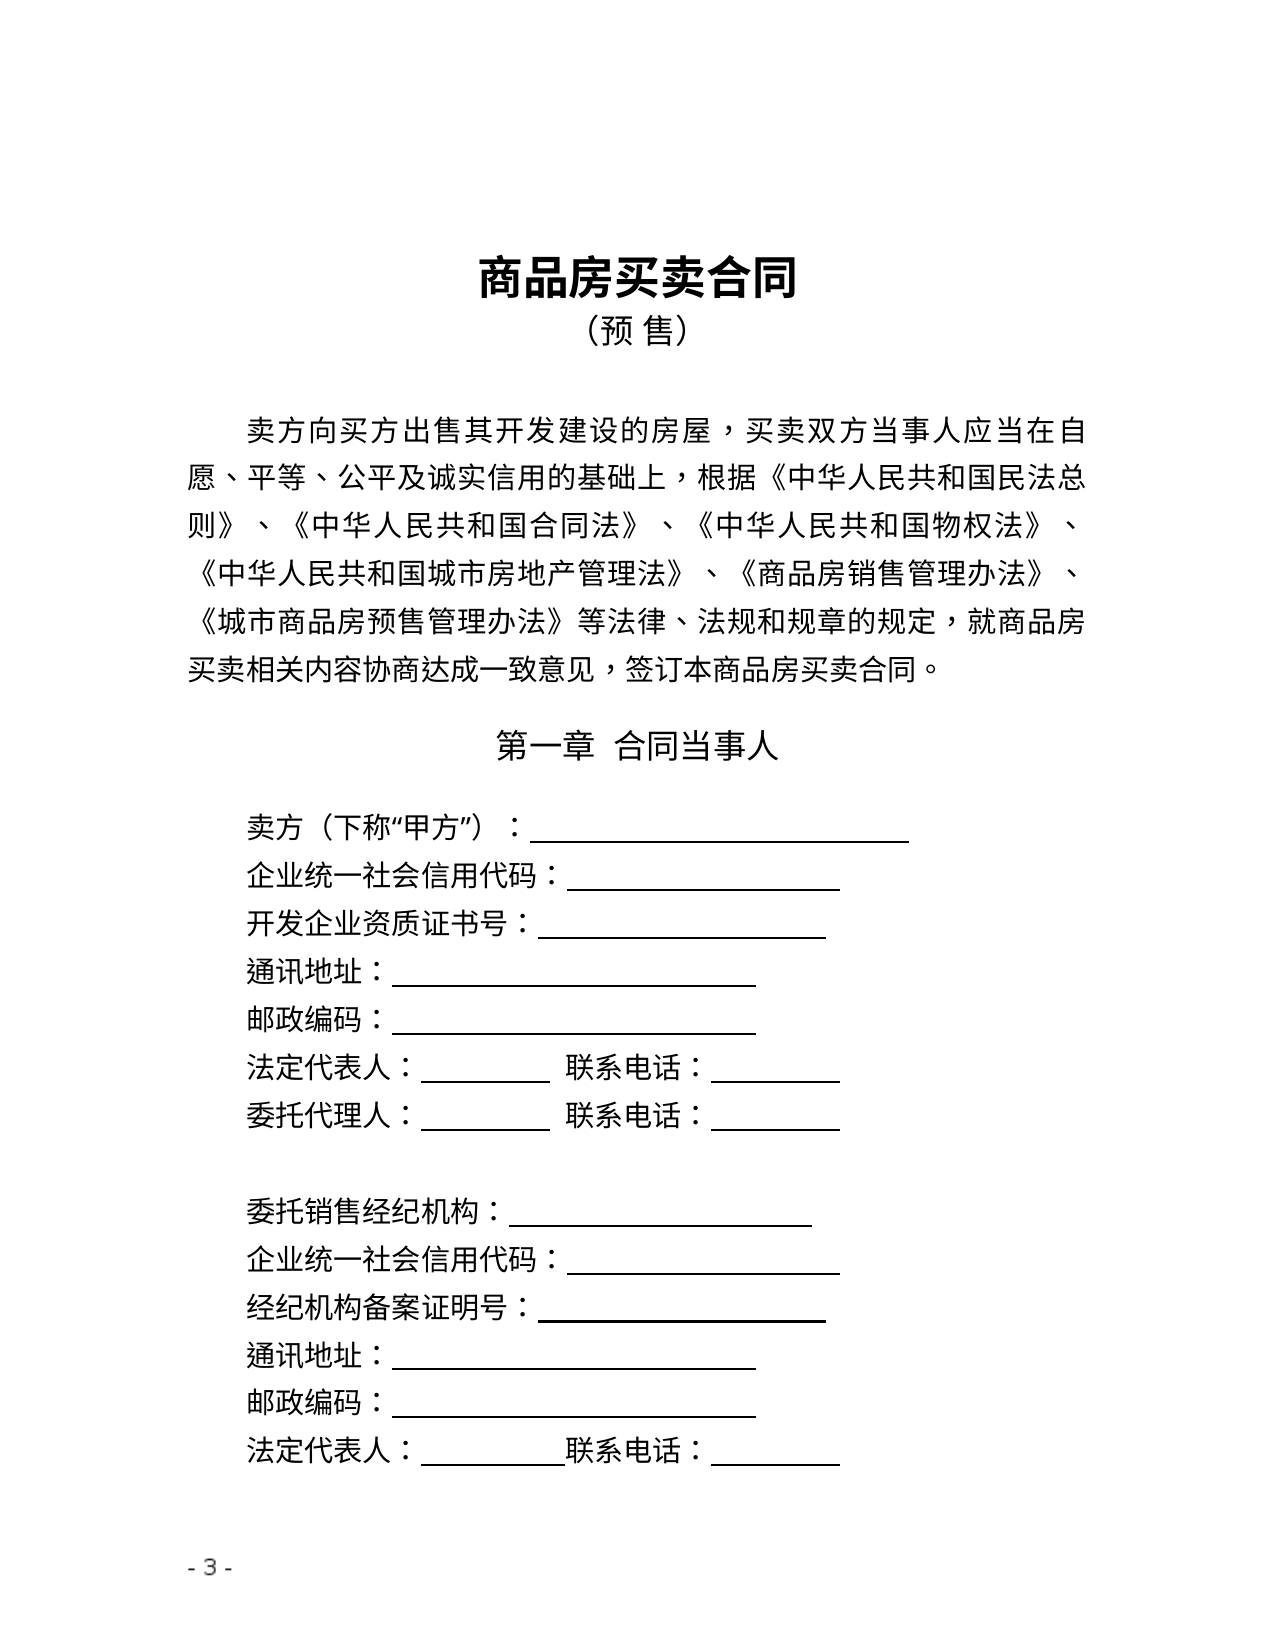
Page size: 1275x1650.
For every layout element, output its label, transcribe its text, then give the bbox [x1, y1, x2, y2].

text 邮政编码： [187, 1374, 1087, 1422]
text 通讯地址： [187, 1327, 1087, 1374]
text 商品房买卖合同 [187, 246, 1087, 308]
text 第一章 合同当事人 [187, 720, 1087, 768]
text 通讯地址： [187, 943, 1087, 991]
text 开发企业资质证书号： [187, 895, 1087, 943]
text 委托代理人： 联系电话： [187, 1087, 1087, 1135]
text 委托销售经纪机构： [187, 1183, 1087, 1231]
picture [187, 1554, 232, 1582]
text 卖方向买方出售其开发建设的房屋，买卖双方当事人应当在自愿、平等、公平及诚实信用的基础上，根据《中华人民共和国民法总则》、《中华人民共和国合同法》、《中华人民共和国物权法》、《中华人民共和国城市房地产管理法》、《商品房销售管理办法》、《城市商品房预售管理办法》等法律、法规和规章的规定，就商品房买卖相关内容协商达成一致意见，签订本商品房买卖合同。 [187, 402, 1087, 689]
text 法定代表人： 联系电话： [187, 1039, 1087, 1087]
text 企业统一社会信用代码： [187, 1231, 1087, 1279]
text 企业统一社会信用代码： [187, 847, 1087, 895]
text （预 售） [187, 308, 1087, 354]
text 法定代表人： 联系电话： [187, 1422, 1087, 1470]
text 邮政编码： [187, 991, 1087, 1039]
text 卖方（下称“甲方”）： [187, 799, 1087, 847]
text 经纪机构备案证明号： [187, 1279, 1087, 1327]
